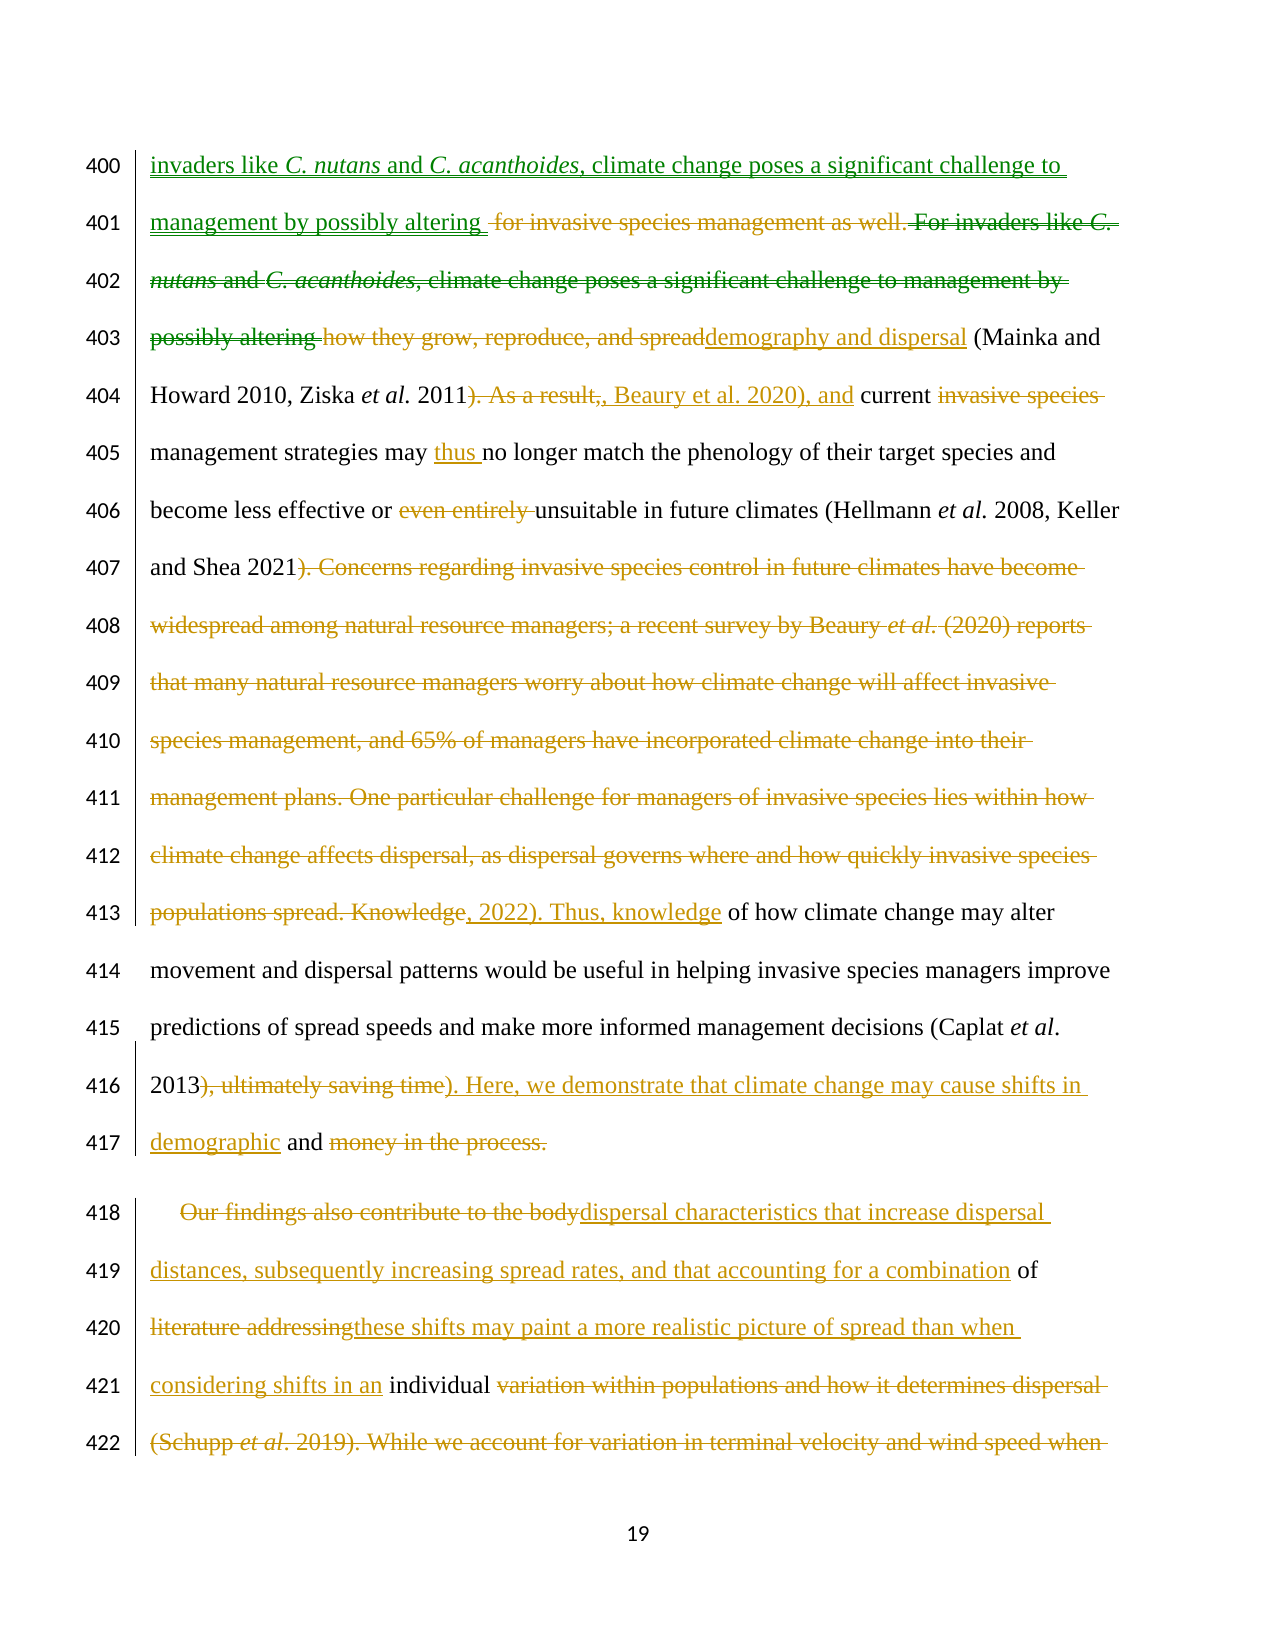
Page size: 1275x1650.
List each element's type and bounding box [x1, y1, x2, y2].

text [150, 1197, 1125, 1456]
text [150, 150, 1125, 1156]
